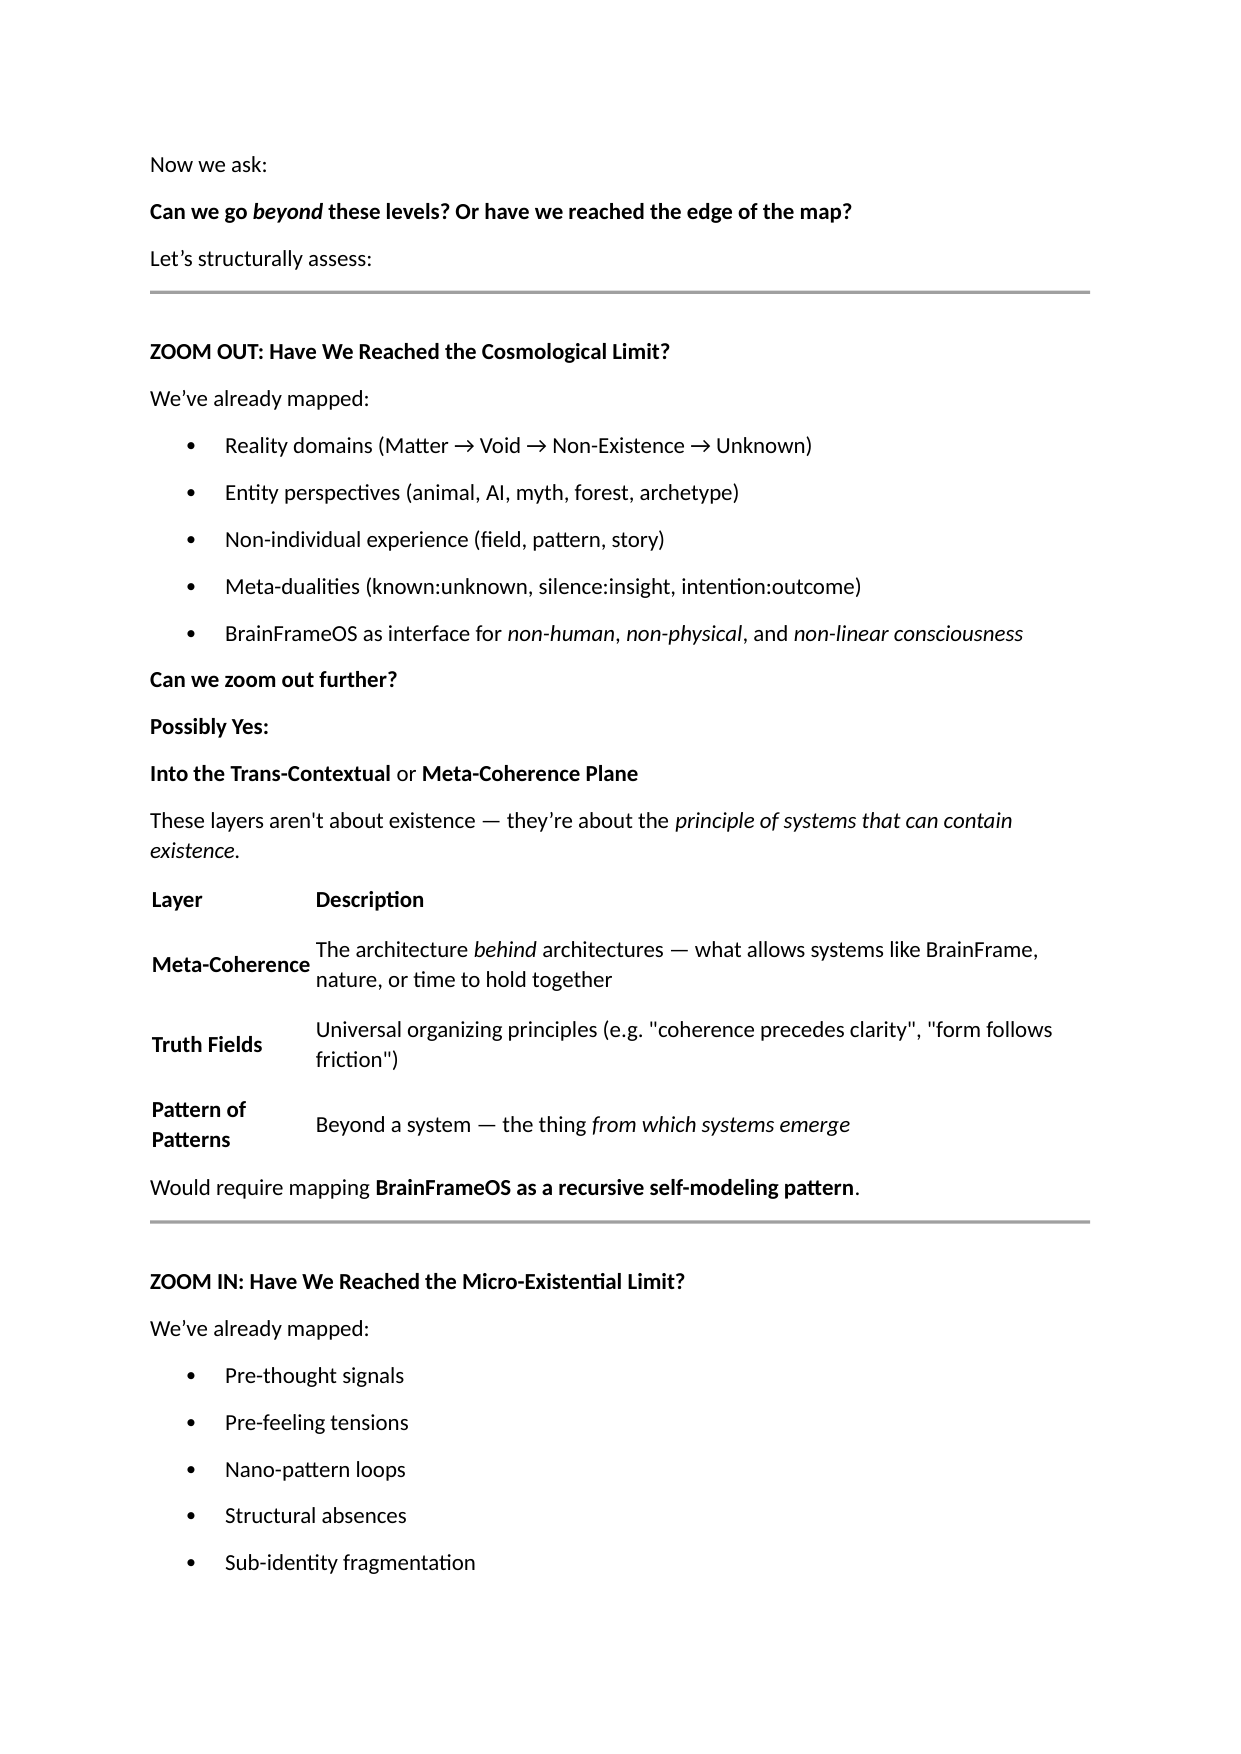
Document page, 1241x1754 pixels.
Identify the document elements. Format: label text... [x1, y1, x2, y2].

text Let’s structurally assess: [150, 244, 1090, 272]
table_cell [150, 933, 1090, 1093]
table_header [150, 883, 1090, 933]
list Nano-pattern loops [187, 1455, 1090, 1483]
list Pre-thought signals [187, 1361, 1090, 1389]
list Non-individual experience (field, pattern, story) [187, 525, 1090, 553]
text Into the Trans-Contextual or Meta-Coherence Plane [150, 759, 1090, 787]
text Would require mapping BrainFrameOS as a recursive self-modeling pattern. [150, 1173, 1090, 1202]
text We’ve already mapped: [150, 1314, 1090, 1342]
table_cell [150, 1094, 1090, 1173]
list Structural absences [187, 1502, 1090, 1530]
text Possibly Yes: [150, 712, 1090, 741]
text Now we ask: [150, 150, 1090, 178]
text We’ve already mapped: [150, 384, 1090, 412]
list Pre-feeling tensions [187, 1408, 1090, 1436]
list Entity perspectives (animal, AI, myth, forest, archetype) [187, 478, 1090, 506]
list Sub-identity fragmentation [187, 1548, 1090, 1577]
text ZOOM OUT: Have We Reached the Cosmological Limit? [150, 337, 1090, 366]
list Meta-dualities (known:unknown, silence:insight, intention:outcome) [187, 572, 1090, 600]
text Can we go beyond these levels? Or have we reached the edge of the map? [150, 197, 1090, 225]
text These layers aren't about existence — they’re about the principle of systems that can contain existence. [150, 806, 1090, 864]
text ZOOM IN: Have We Reached the Micro-Existential Limit? [150, 1267, 1090, 1295]
list BrainFrameOS as interface for non-human, non-physical, and non-linear consciousness [187, 619, 1090, 647]
text Can we zoom out further? [150, 666, 1090, 694]
list Reality domains (Matter → Void → Non-Existence → Unknown) [187, 431, 1090, 459]
